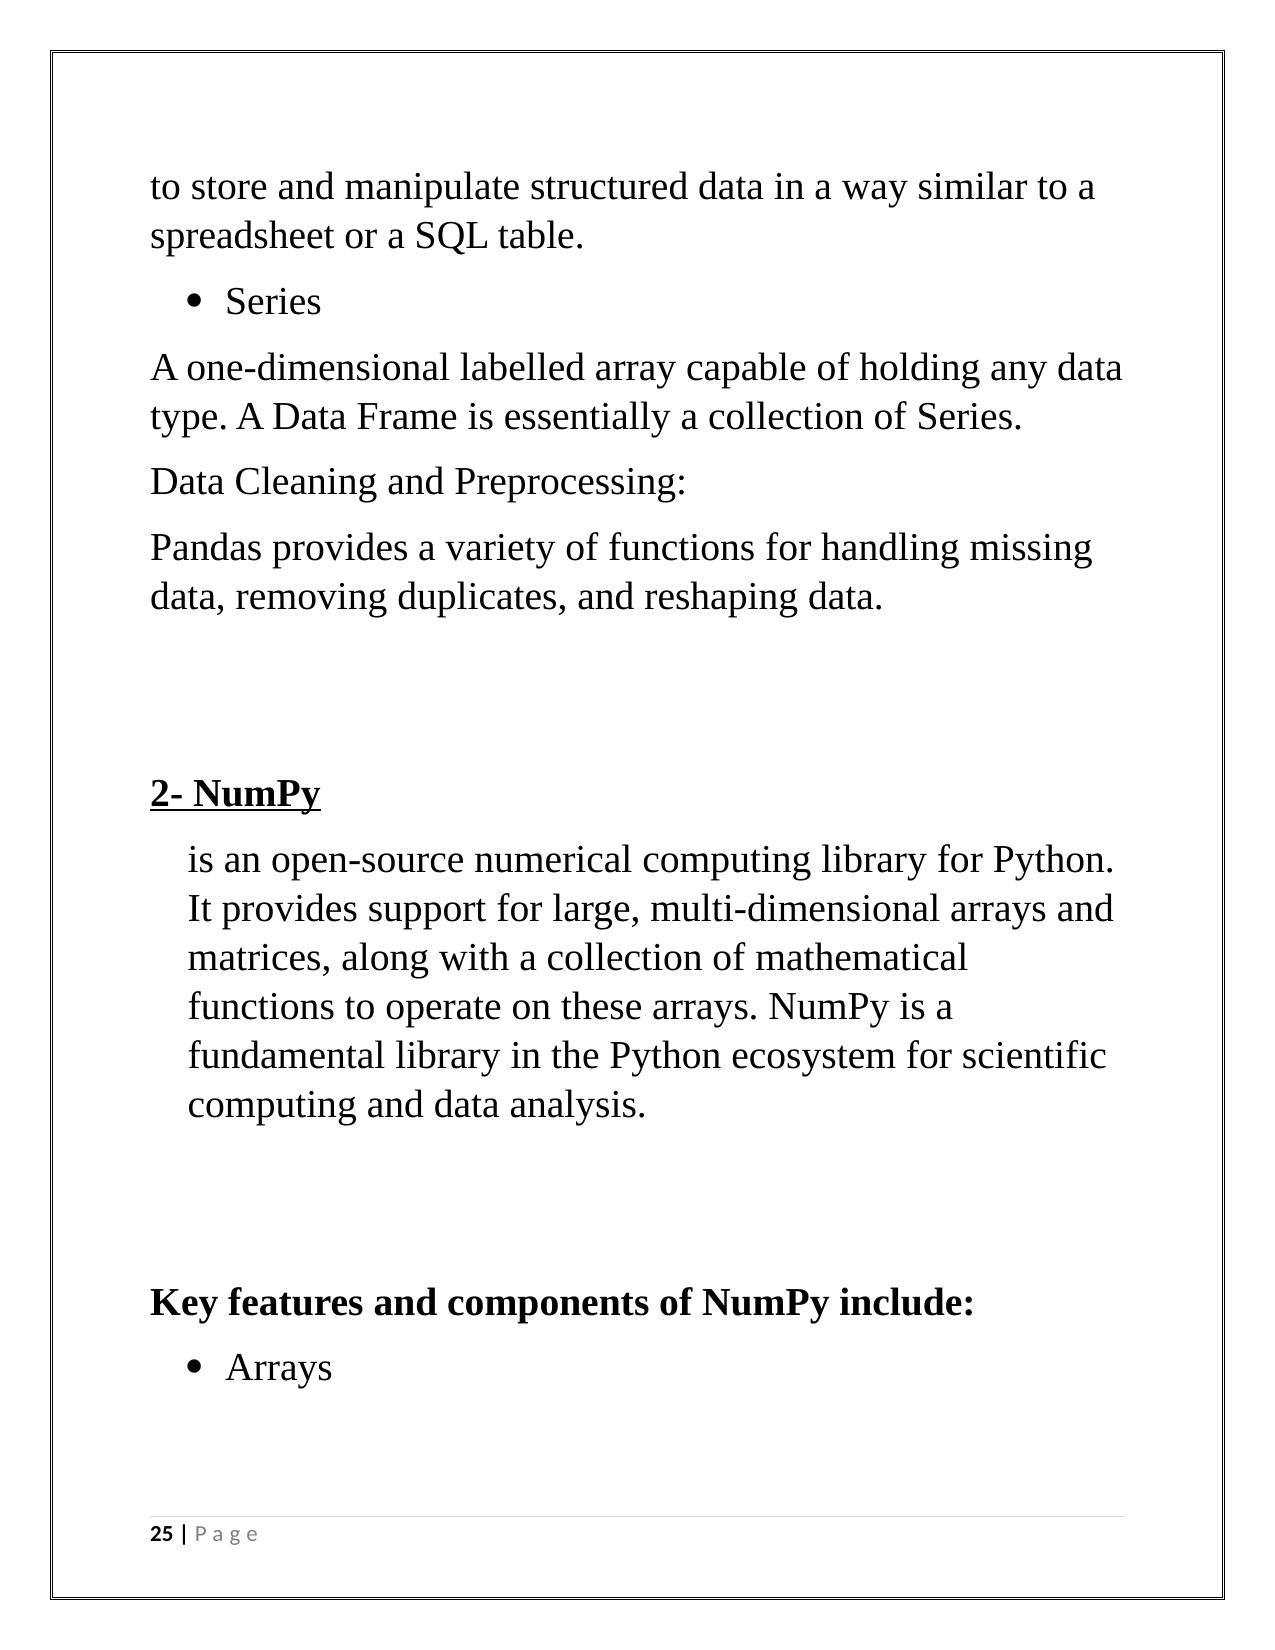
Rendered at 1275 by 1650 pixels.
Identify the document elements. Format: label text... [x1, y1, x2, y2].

text Key features and components of NumPy include: [150, 1278, 1125, 1323]
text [150, 162, 1125, 257]
text A one-dimensional labelled array capable of holding any data type. A Data Frame is essentially a collection of Series. [150, 343, 1125, 438]
text is an open-source numerical computing library for Python. It provides support for large, multi-dimensional arrays and matrices, along with a collection of mathematical functions to operate on these arrays. NumPy is a fundamental library in the Python ecosystem for scientific computing and data analysis. [187, 836, 1125, 1126]
text Data Cleaning and Preprocessing: [150, 458, 1125, 503]
list Series [187, 277, 1125, 323]
text Pandas provides a variety of functions for handling missing data, removing duplicates, and reshaping data. [150, 523, 1125, 618]
text 2- NumPy [150, 770, 1125, 815]
list Arrays [187, 1344, 1125, 1389]
